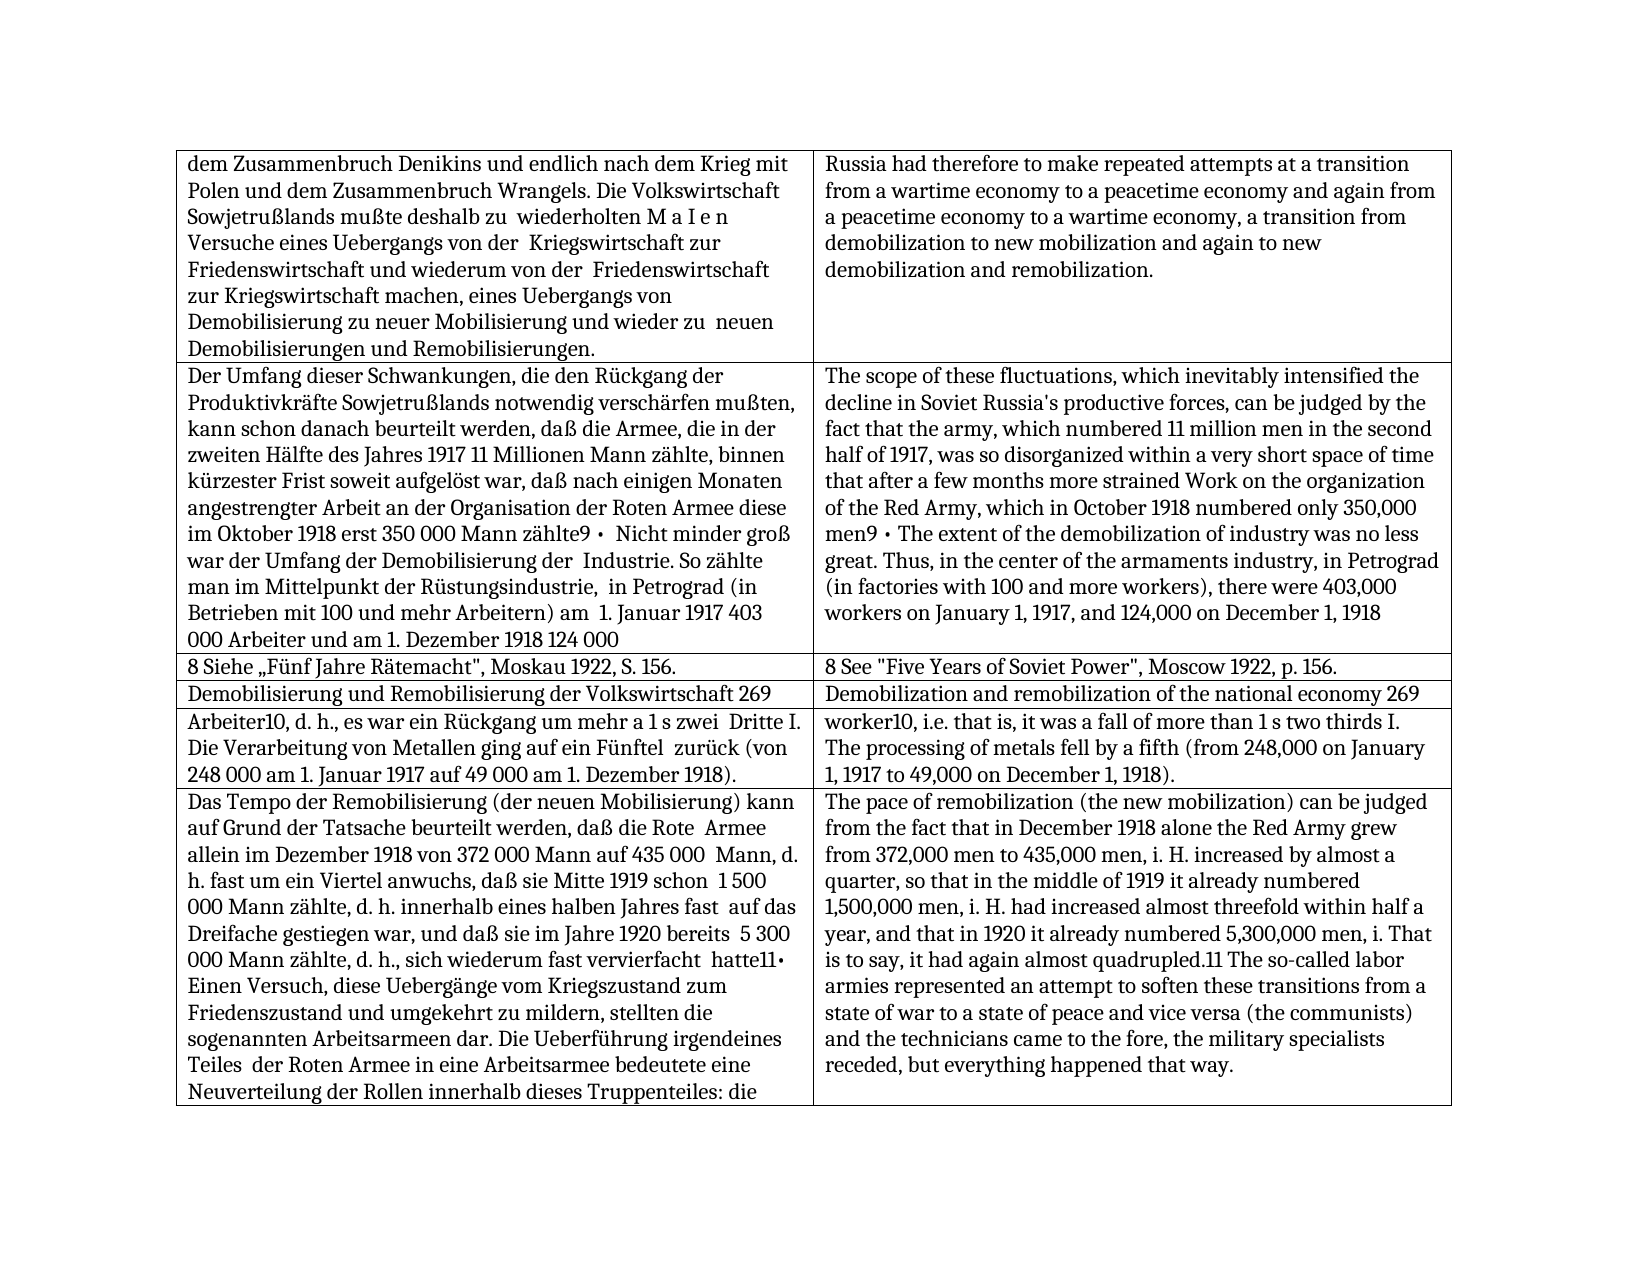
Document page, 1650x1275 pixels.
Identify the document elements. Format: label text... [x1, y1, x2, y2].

table_cell worker10, i.e. that is, it was a fall of more than 1 s two thirds I. The processing of metals fell by a fifth (from 248,000 on January 1, 1917 to 49,000 on December 1, 1918). [814, 709, 1451, 788]
table_cell 8 Siehe „Fünf Jahre Rätemacht", Moskau 1922, S. 156. [177, 654, 813, 680]
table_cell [814, 789, 1451, 1105]
table_cell Arbeiter10, d. h., es war ein Rückgang um mehr a 1 s zwei Dritte I. Die Verarbeitung von Metallen ging auf ein Fünftel zurück (von 248 000 am 1. Januar 1917 auf 49 000 am 1. Dezember 1918). [177, 709, 813, 788]
table_cell 8 See "Five Years of Soviet Power", Moscow 1922, p. 156. [814, 654, 1451, 680]
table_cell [177, 789, 813, 1105]
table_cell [814, 151, 1451, 362]
table_cell Demobilization and remobilization of the national economy 269 [814, 681, 1451, 708]
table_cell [177, 151, 813, 362]
table_cell Demobilisierung und Remobilisierung der Volkswirtschaft 269 [177, 681, 813, 708]
table_cell The scope of these fluctuations, which inevitably intensified the decline in Soviet Russia's productive forces, can be judged by the fact that the army, which numbered 11 million men in the second half of 1917, was so disorganized within a very short space of time that after a few months more strained Work on the organization of the Red Army, which in October 1918 numbered only 350,000 men9 • The extent of the demobilization of industry was no less great. Thus, in the center of the armaments industry, in Petrograd (in factories with 100 and more workers), there were 403,000 workers on January 1, 1917, and 124,000 on December 1, 1918 [814, 363, 1451, 653]
table_cell Der Umfang dieser Schwankungen, die den Rückgang der Produktivkräfte Sowjetrußlands notwendig verschärfen mußten, kann schon danach beurteilt werden, daß die Armee, die in der zweiten Hälfte des Jahres 1917 11 Millionen Mann zählte, binnen kürzester Frist soweit aufgelöst war, daß nach einigen Monaten angestrengter Arbeit an der Organisation der Roten Armee diese im Oktober 1918 erst 350 000 Mann zählte9 • Nicht minder groß war der Umfang der Demobilisierung der Industrie. So zählte man im Mittelpunkt der Rüstungsindustrie, in Petrograd (in Betrieben mit 100 und mehr Arbeitern) am 1. Januar 1917 403 000 Arbeiter und am 1. Dezember 1918 124 000 [177, 363, 813, 653]
